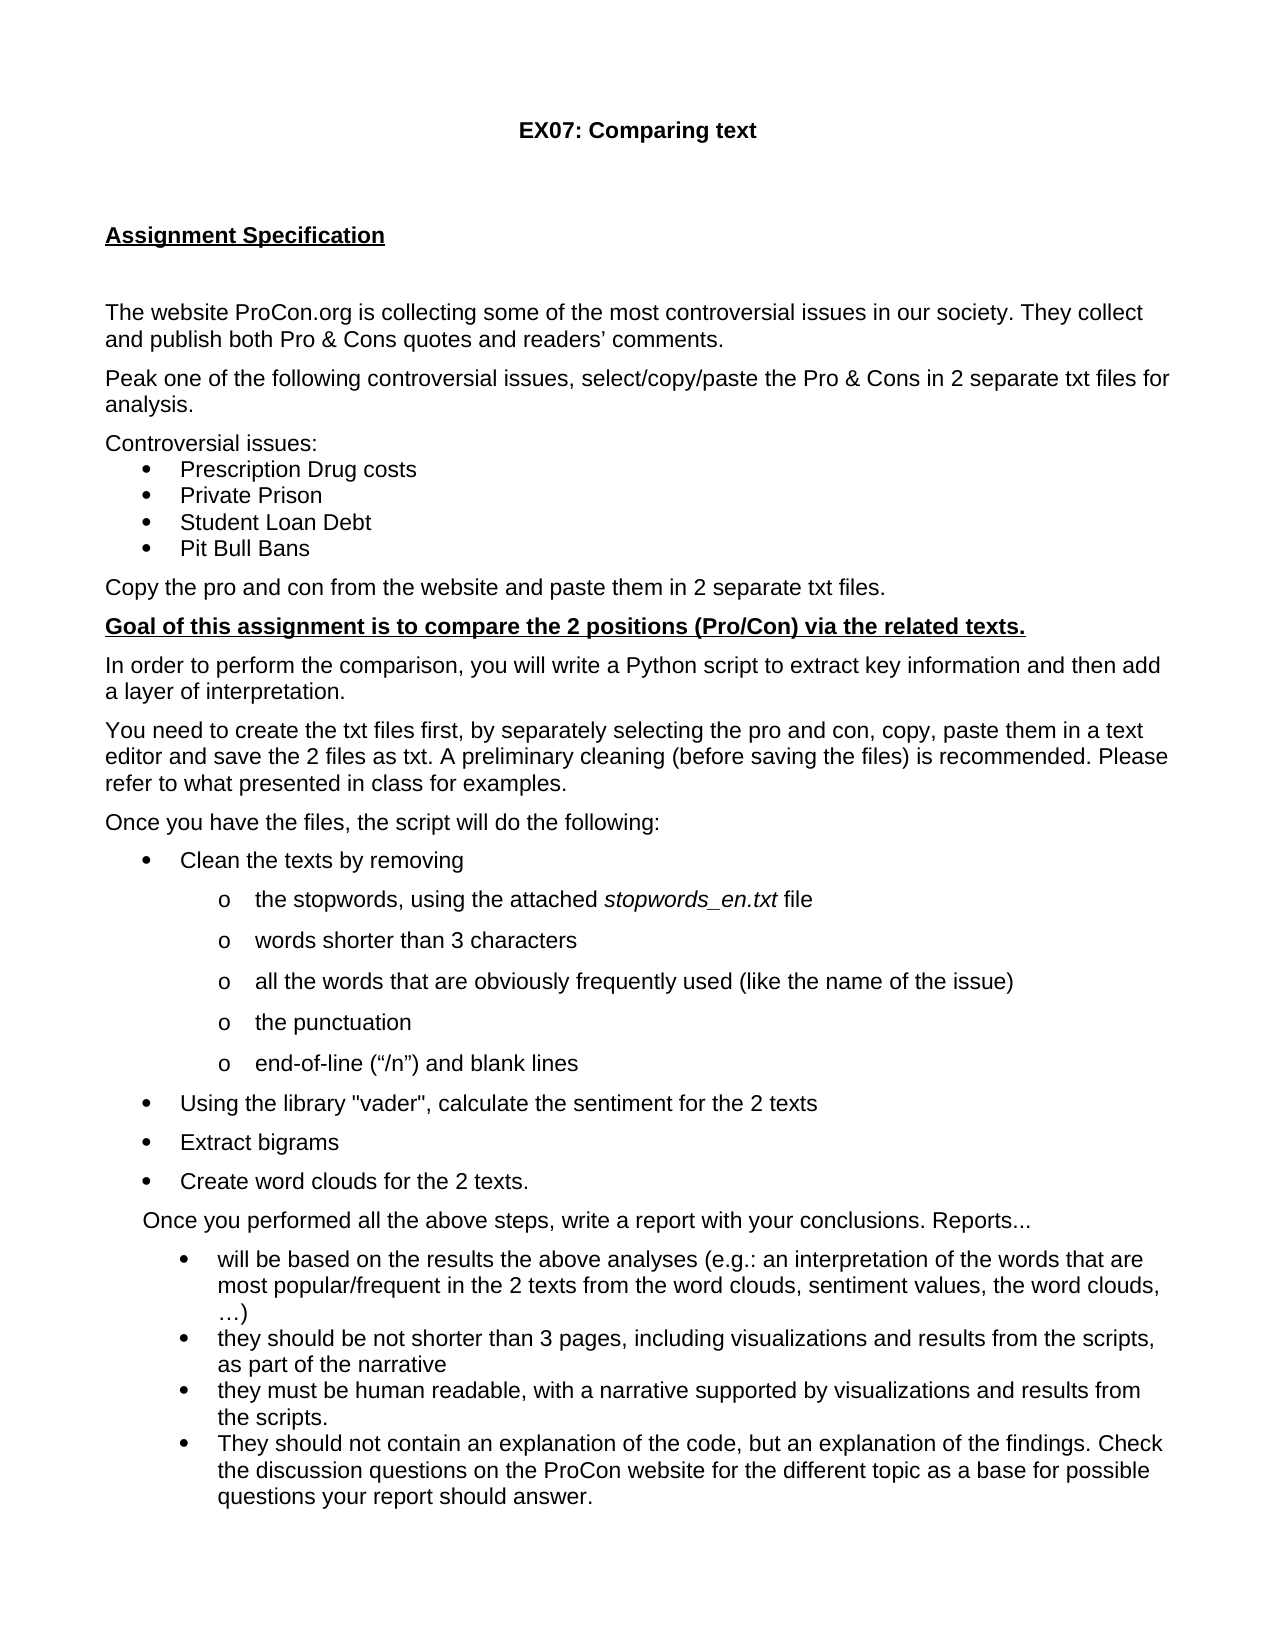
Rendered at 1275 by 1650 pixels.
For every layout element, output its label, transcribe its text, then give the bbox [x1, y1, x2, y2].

text Once you performed all the above steps, write a report with your conclusions. Reports... [142, 1207, 1170, 1233]
list Student Loan Debt [142, 509, 1170, 535]
list they must be human readable, with a narrative supported by visualizations and results from the scripts. [180, 1377, 1170, 1430]
list the stopwords, using the attached stopwords_en.txt file [217, 886, 1170, 914]
text The website ProCon.org is collecting some of the most controversial issues in our society. They collect and publish both Pro & Cons quotes and readers’ comments. [105, 299, 1170, 352]
list words shorter than 3 characters [217, 927, 1170, 955]
list They should not contain an explanation of the code, but an explanation of the findings. Check the discussion questions on the ProCon website for the different topic as a base for possible questions your report should answer. [180, 1430, 1170, 1509]
text EX07: Comparing text [105, 117, 1170, 144]
text You need to create the txt files first, by separately selecting the pro and con, copy, paste them in a text editor and save the 2 files as txt. A preliminary cleaning (before saving the files) is recommended. Please refer to what presented in class for examples. [105, 717, 1170, 796]
text Goal of this assignment is to compare the 2 positions (Pro/Con) via the related texts. [105, 613, 1170, 639]
list they should be not shorter than 3 pages, including visualizations and results from the scripts, as part of the narrative [180, 1325, 1170, 1377]
list Clean the texts by removing [142, 847, 1170, 874]
list will be based on the results the above analyses (e.g.: an interpretation of the words that are most popular/frequent in the 2 texts from the word clouds, sentiment values, the word clouds, …) [180, 1246, 1170, 1325]
text Copy the pro and con from the website and paste them in 2 separate txt files. [105, 574, 1170, 600]
text Peak one of the following controversial issues, select/copy/paste the Pro & Cons in 2 separate txt files for analysis. [105, 364, 1170, 417]
list all the words that are obviously frequently used (like the name of the issue) [217, 968, 1170, 996]
list Using the library "vader", calculate the sentiment for the 2 texts [142, 1090, 1170, 1117]
list end-of-line (“/n”) and blank lines [217, 1049, 1170, 1078]
text In order to perform the comparison, you will write a Python script to extract key information and then add a layer of interpretation. [105, 652, 1170, 704]
list Pit Bull Bans [142, 535, 1170, 561]
text Controversial issues: [105, 430, 1170, 456]
list Private Prison [142, 482, 1170, 509]
text Assignment Specification [105, 222, 1170, 248]
list Create word clouds for the 2 texts. [142, 1168, 1170, 1194]
text Once you have the files, the script will do the following: [105, 808, 1170, 835]
list Extract bigrams [142, 1129, 1170, 1156]
list the punctuation [217, 1009, 1170, 1037]
list Prescription Drug costs [142, 456, 1170, 482]
